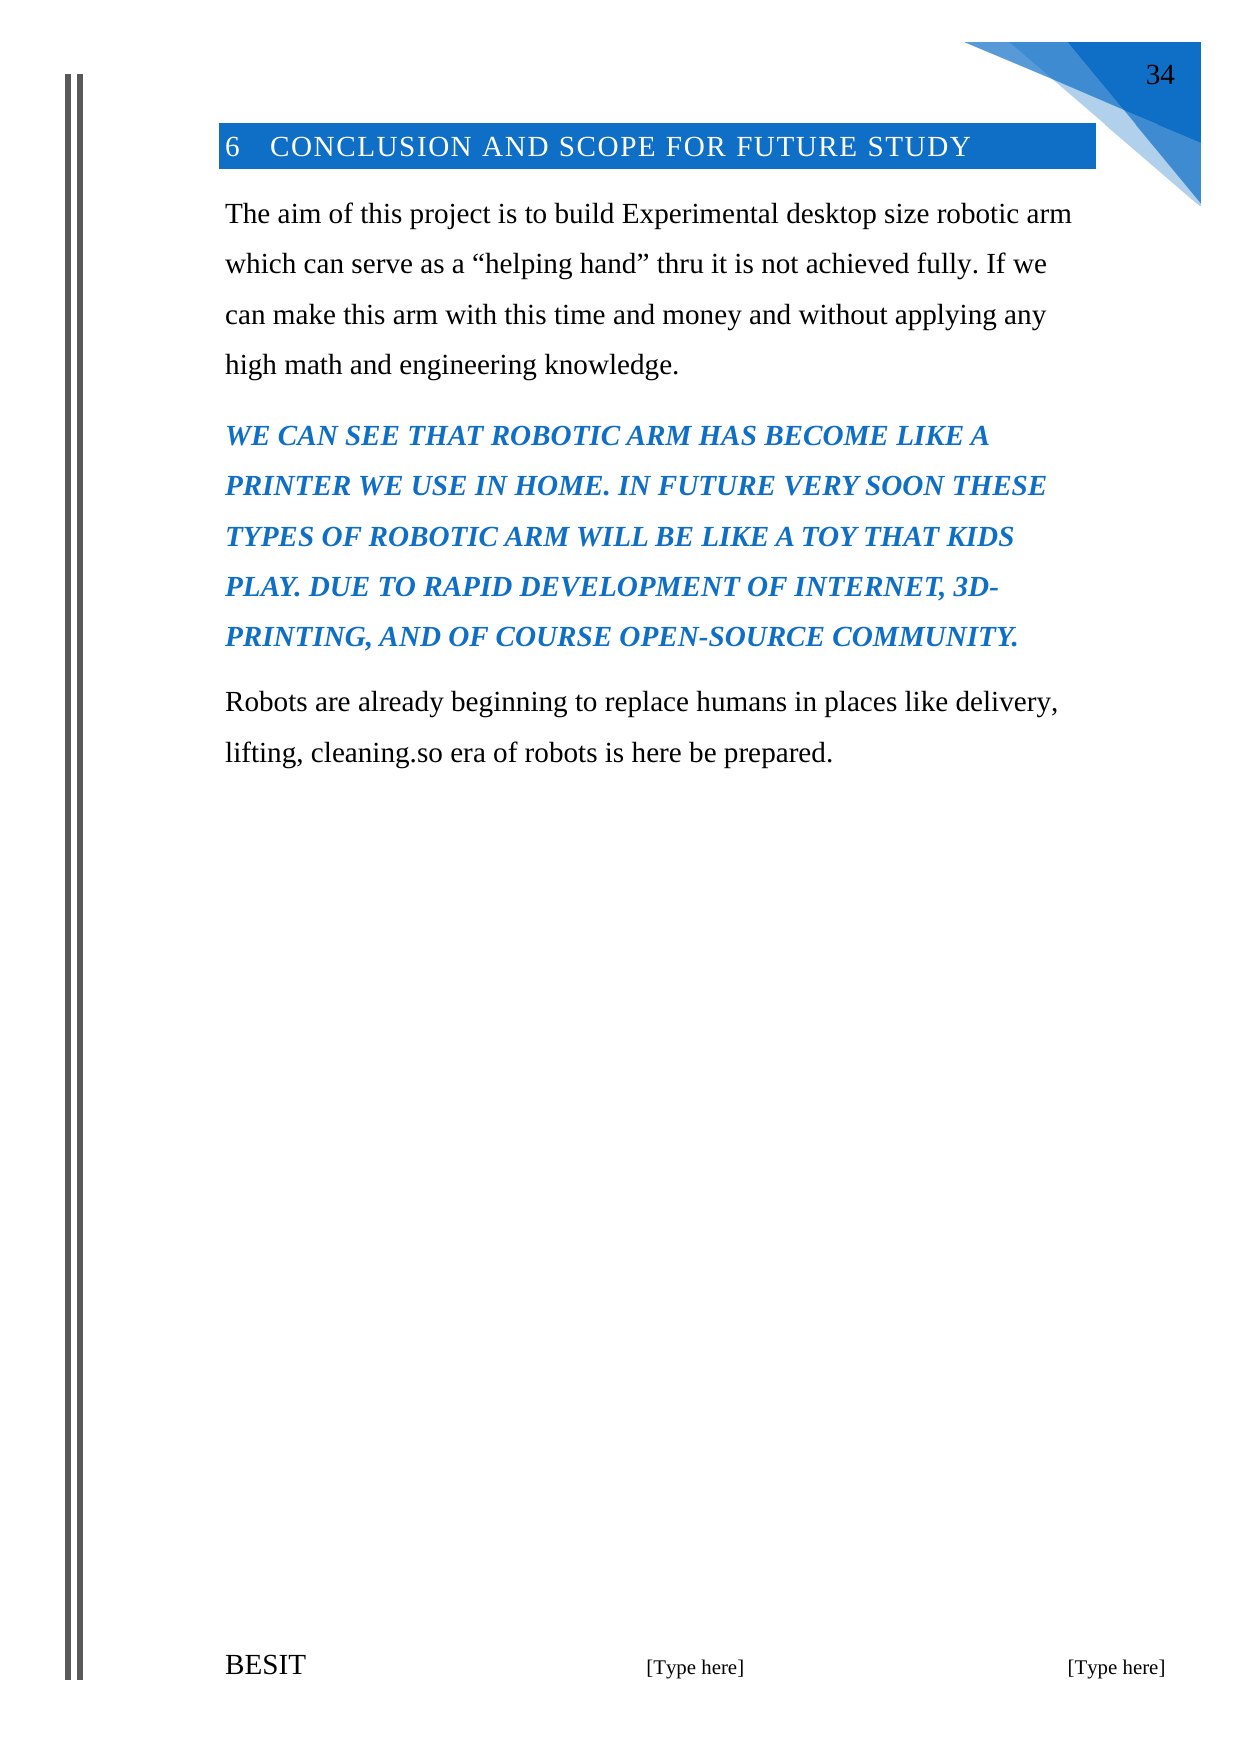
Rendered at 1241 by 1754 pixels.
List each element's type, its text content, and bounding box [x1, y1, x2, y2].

subtitle Conclusion and scope for future study [225, 129, 1090, 163]
text Robots are already beginning to replace humans in places like delivery, lifting, cleaning.so era of robots is here be prepared. [225, 684, 1090, 768]
text We can see that robotic arm has become like a printer we use in home. In future very soon these types of robotic arm will be like a toy that kids play. Due to rapid development of internet, 3D-PRINTING, AND of course OPEN-SOURCE community. [225, 418, 1090, 653]
text The aim of this project is to build Experimental desktop size robotic arm which can serve as a “helping hand” thru it is not achieved fully. If we can make this arm with this time and money and without applying any high math and engineering knowledge. [225, 196, 1090, 381]
picture [963, 42, 1201, 206]
